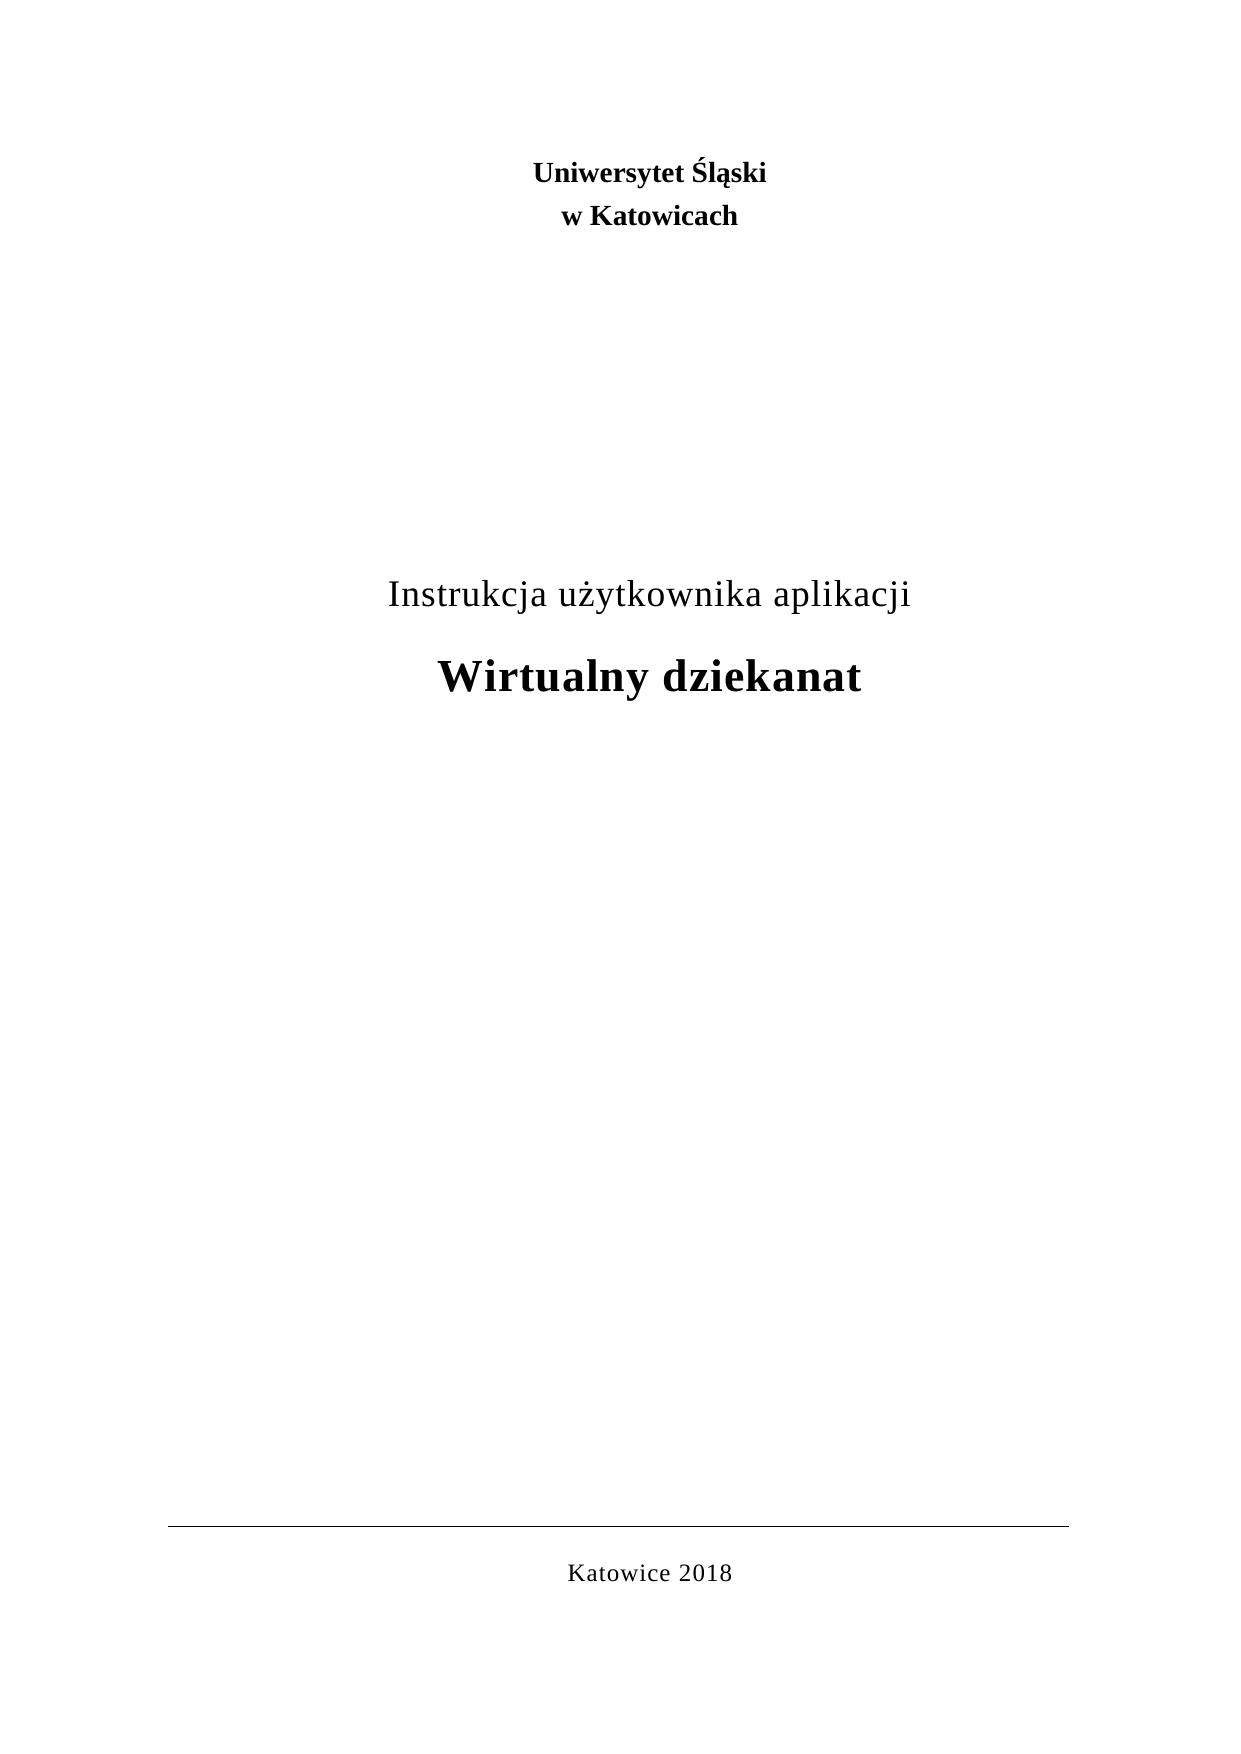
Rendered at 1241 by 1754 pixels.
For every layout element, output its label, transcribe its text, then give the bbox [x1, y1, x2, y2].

title Uniwersytet Śląski [148, 148, 1152, 191]
text Katowice 2018 [148, 1558, 1152, 1587]
text Wirtualny dziekanat [148, 648, 1152, 701]
title w Katowicach [148, 191, 1152, 234]
text Instrukcja użytkownika aplikacji [148, 571, 1152, 614]
